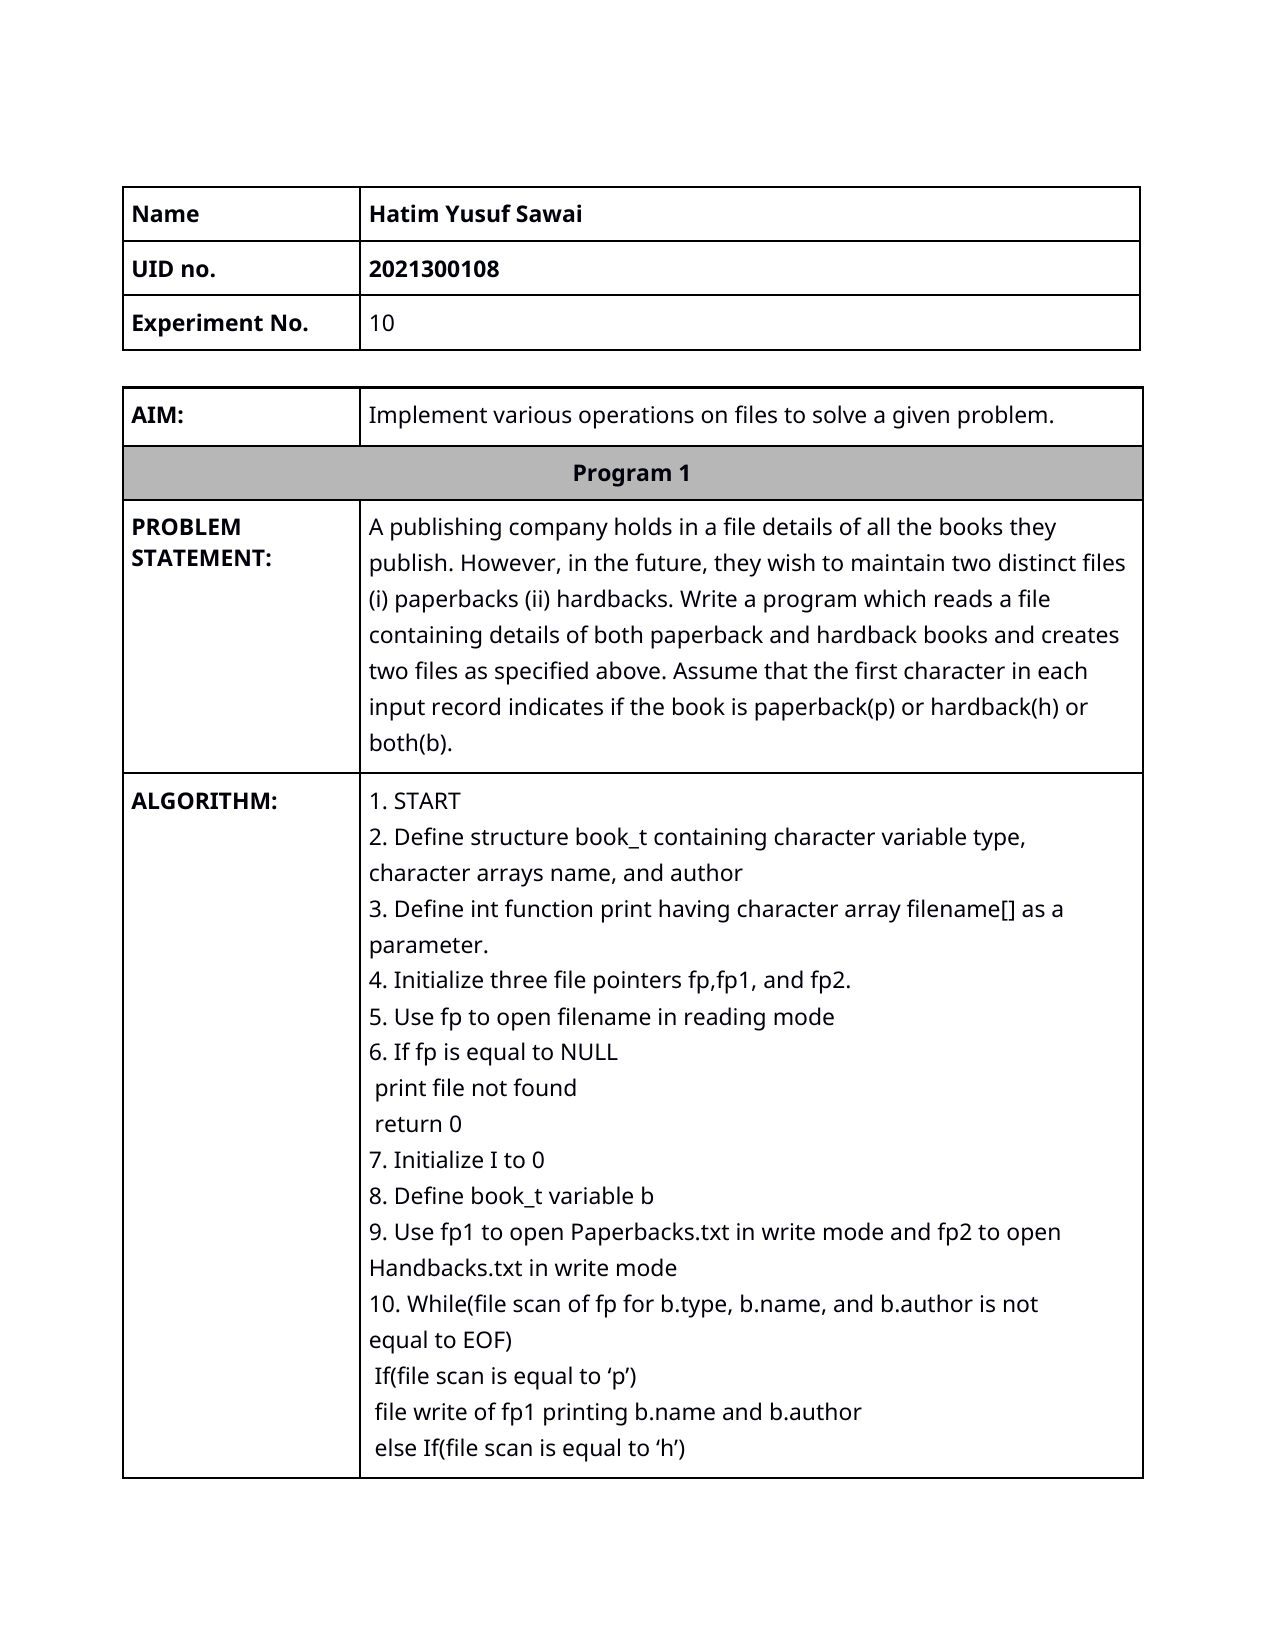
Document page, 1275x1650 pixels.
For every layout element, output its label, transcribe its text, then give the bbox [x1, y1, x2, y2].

table_cell ALGORITHM: [124, 774, 359, 1477]
table_header AIM: [124, 389, 359, 444]
table_header Name [124, 188, 359, 240]
table_header Implement various operations on files to solve a given problem. [361, 389, 1142, 444]
table_cell 2021300108 [361, 242, 1139, 294]
table_cell Program 1 [124, 447, 1142, 499]
table_cell A publishing company holds in a file details of all the books they publish. However, in the future, they wish to maintain two distinct files (i) paperbacks (ii) hardbacks. Write a program which reads a file containing details of both paperback and hardback books and creates two files as specified above. Assume that the first character in each input record indicates if the book is paperback(p) or hardback(h) or both(b). [361, 501, 1142, 772]
table_cell 10 [361, 296, 1139, 348]
table_cell Experiment No. [124, 296, 359, 348]
table_header Hatim Yusuf Sawai [361, 188, 1139, 240]
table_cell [361, 774, 1142, 1477]
table_cell PROBLEM STATEMENT: [124, 501, 359, 772]
table_cell UID no. [124, 242, 359, 294]
